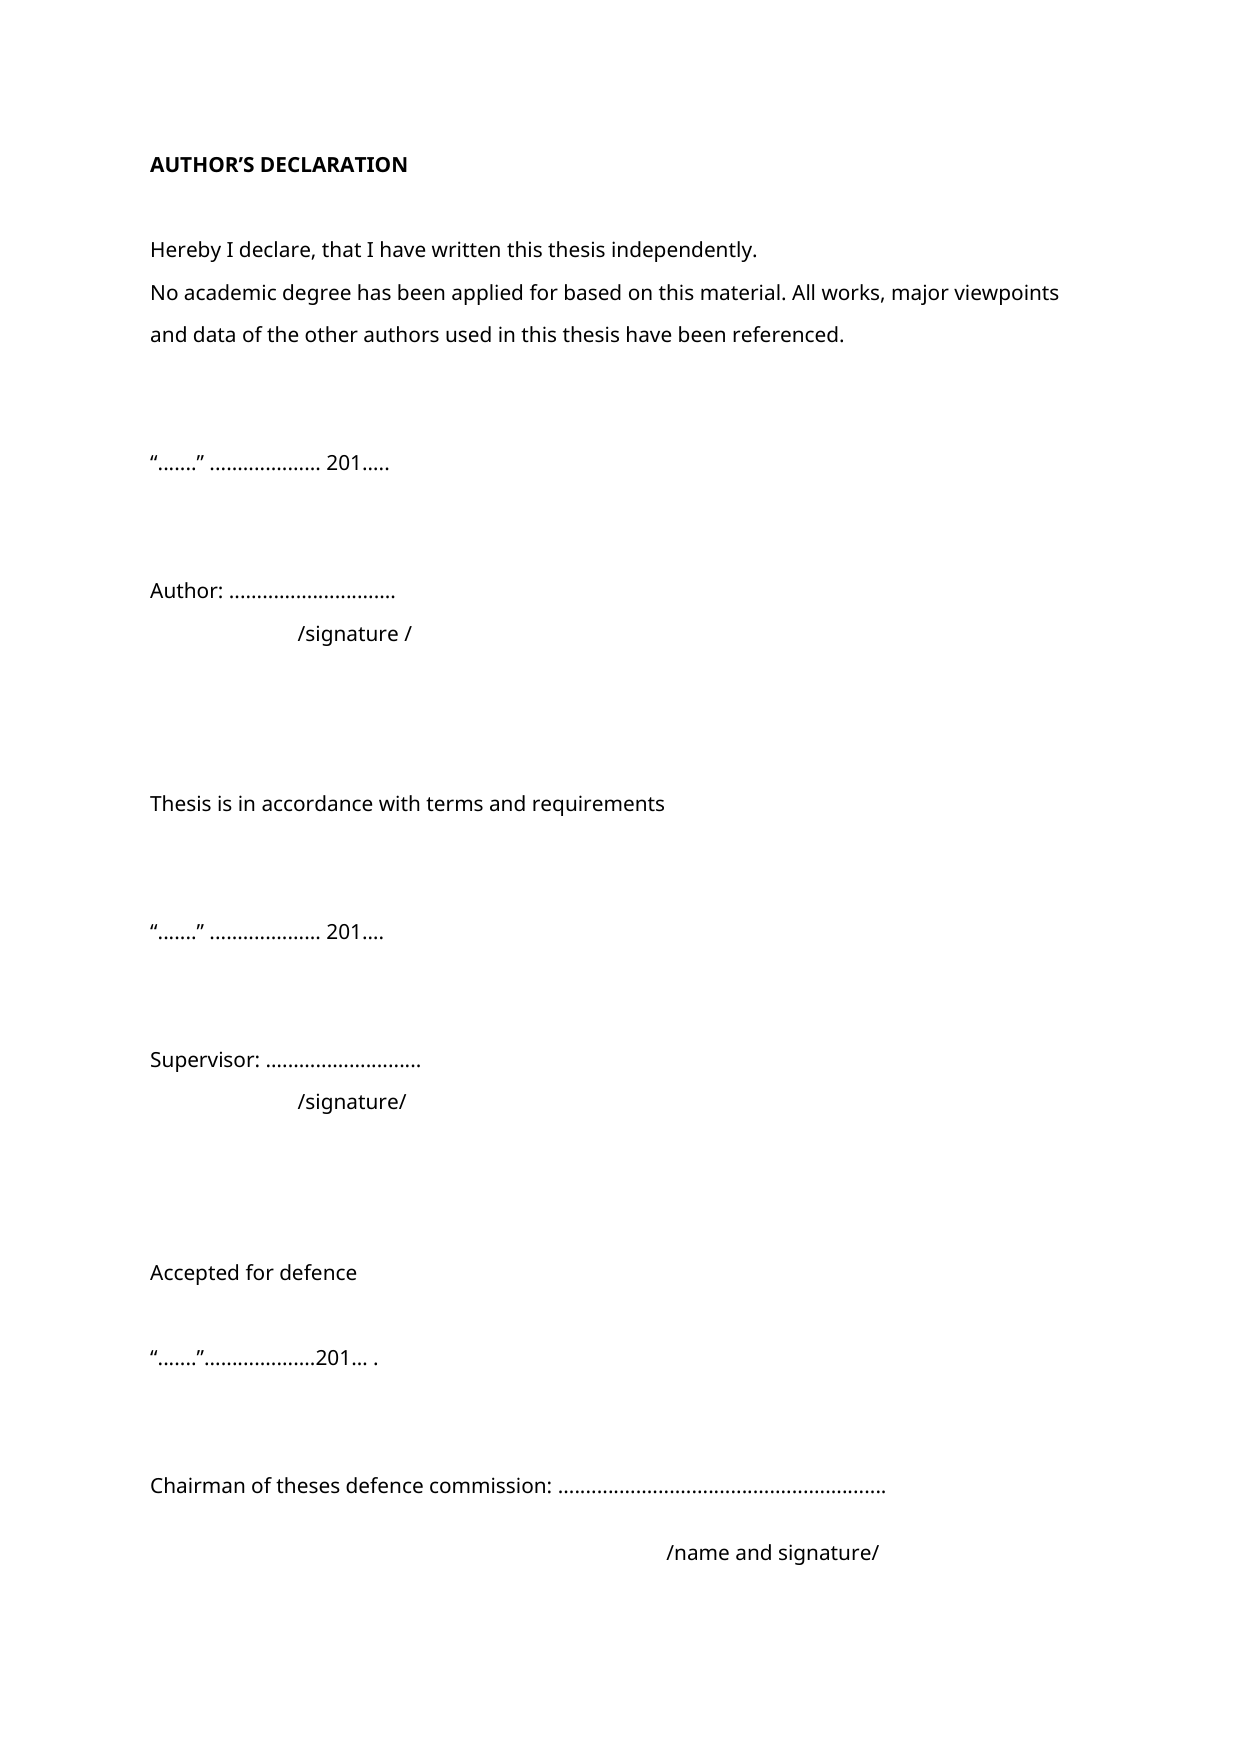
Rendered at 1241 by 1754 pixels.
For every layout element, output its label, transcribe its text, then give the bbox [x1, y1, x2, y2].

text Hereby I declare, that I have written this thesis independently. [150, 235, 1090, 264]
text /signature/ [224, 1087, 1090, 1116]
text Supervisor: …......................... [150, 1045, 1090, 1073]
text No academic degree has been applied for based on this material. All works, major viewpoints and data of the other authors used in this thesis have been referenced. [150, 278, 1090, 349]
text “.......”....................201… . [150, 1343, 1090, 1371]
text “.......” .................... 201….. [150, 448, 1090, 477]
text /signature / [224, 619, 1090, 647]
text AUTHOR’S DECLARATION [150, 150, 1090, 178]
text Thesis is in accordance with terms and requirements [150, 789, 1090, 817]
text Chairman of theses defence commission: ........................................................... [150, 1471, 1090, 1499]
text /name and signature/ [592, 1538, 1090, 1567]
text Accepted for defence [150, 1258, 1090, 1286]
text Author: .............................. [150, 576, 1090, 604]
text “.......” .................... 201…. [150, 917, 1090, 945]
